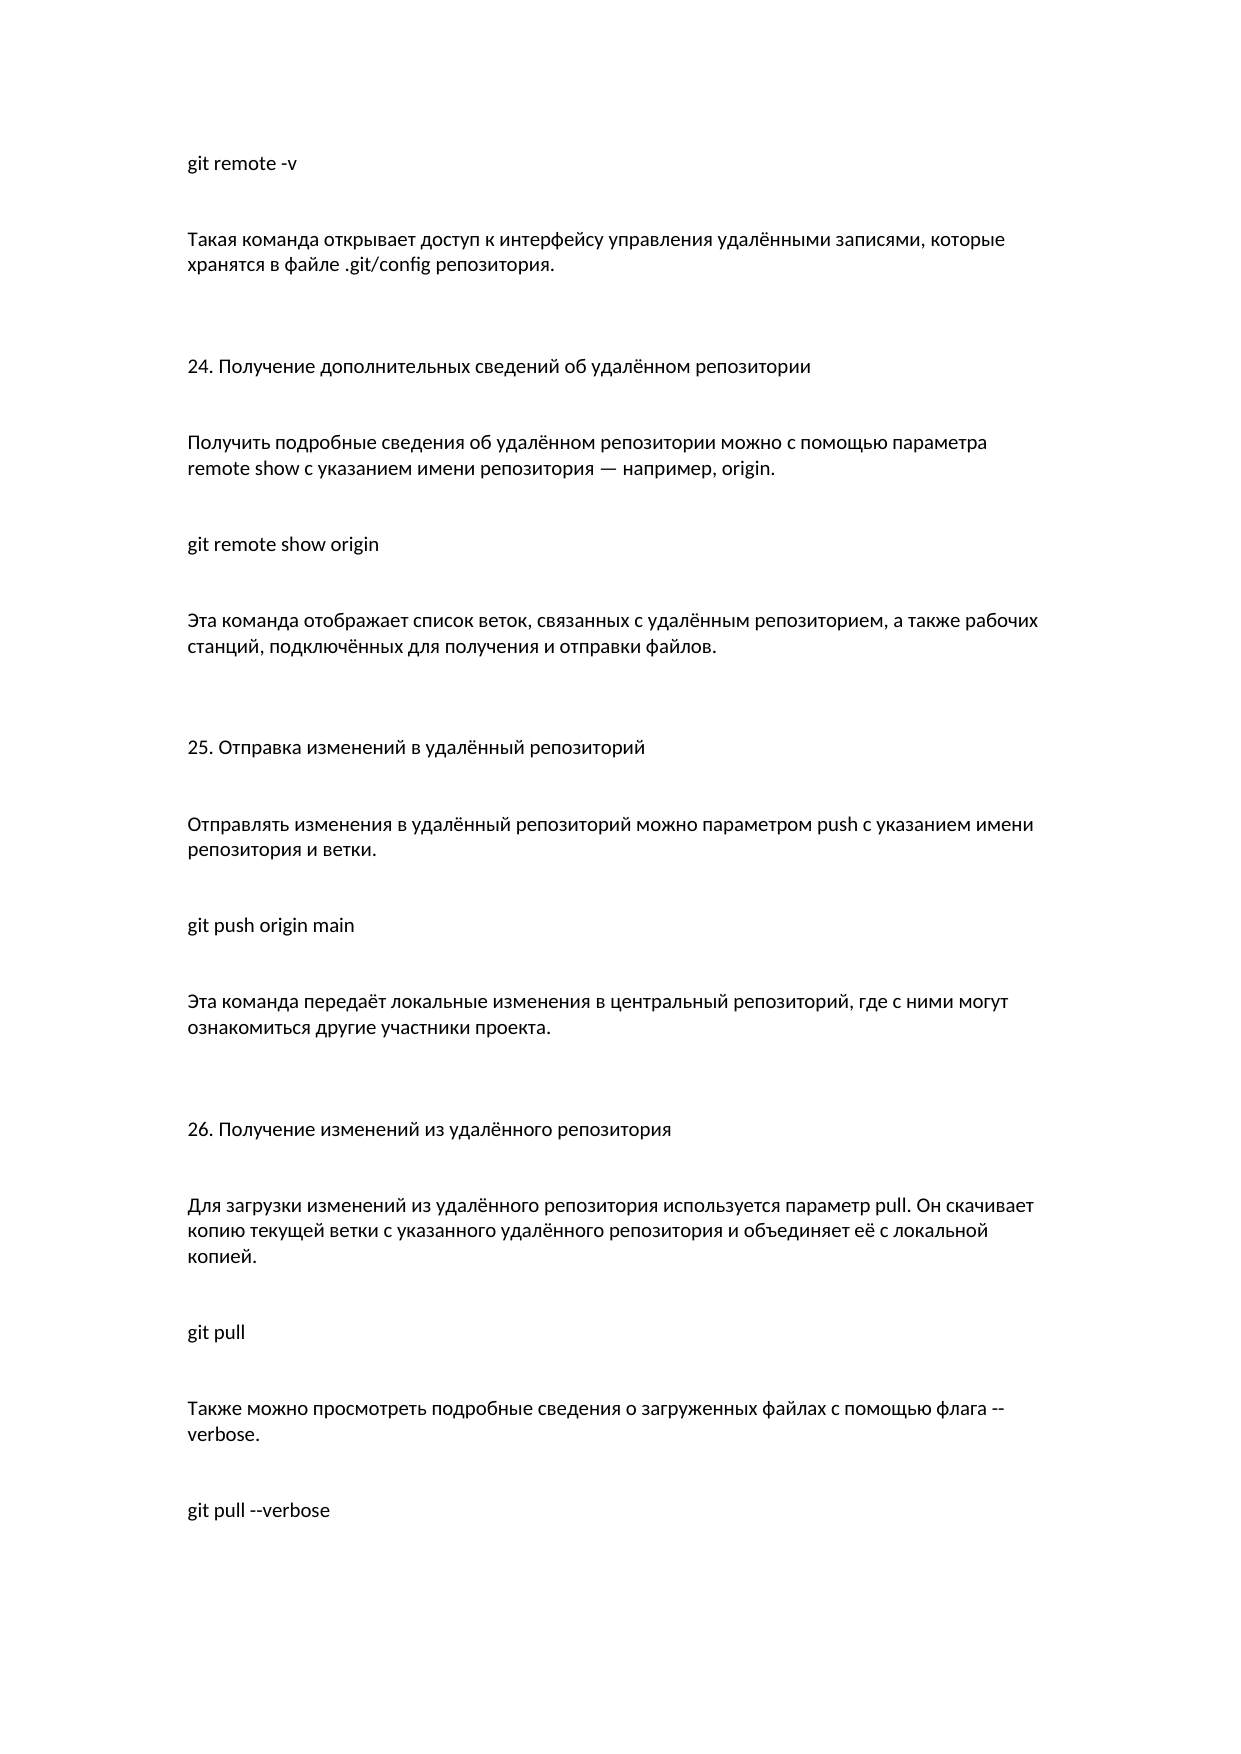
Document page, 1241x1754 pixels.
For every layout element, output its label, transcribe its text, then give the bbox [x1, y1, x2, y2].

text git pull --verbose [187, 1497, 1053, 1522]
text git push origin main [187, 912, 1053, 938]
text git pull [187, 1319, 1053, 1344]
text Эта команда передаёт локальные изменения в центральный репозиторий, где с ними могут ознакомиться другие участники проекта. [187, 989, 1053, 1039]
text Отправлять изменения в удалённый репозиторий можно параметром push с указанием имени репозитория и ветки. [187, 811, 1053, 862]
text git remote show origin [187, 531, 1053, 557]
text git remote -v [187, 150, 1053, 175]
text 24. Получение дополнительных сведений об удалённом репозитории [187, 353, 1053, 379]
text Такая команда открывает доступ к интерфейсу управления удалёнными записями, которые хранятся в файле .git/config репозитория. [187, 226, 1053, 277]
text Для загрузки изменений из удалённого репозитория используется параметр pull. Он скачивает копию текущей ветки с указанного удалённого репозитория и объединяет её с локальной копией. [187, 1192, 1053, 1268]
text Получить подробные сведения об удалённом репозитории можно с помощью параметра remote show с указанием имени репозитория — например, origin. [187, 429, 1053, 480]
text 26. Получение изменений из удалённого репозитория [187, 1116, 1053, 1141]
text Также можно просмотреть подробные сведения о загруженных файлах с помощью флага --verbose. [187, 1395, 1053, 1446]
text Эта команда отображает список веток, связанных с удалённым репозиторием, а также рабочих станций, подключённых для получения и отправки файлов. [187, 607, 1053, 658]
text 25. Отправка изменений в удалённый репозиторий [187, 734, 1053, 760]
